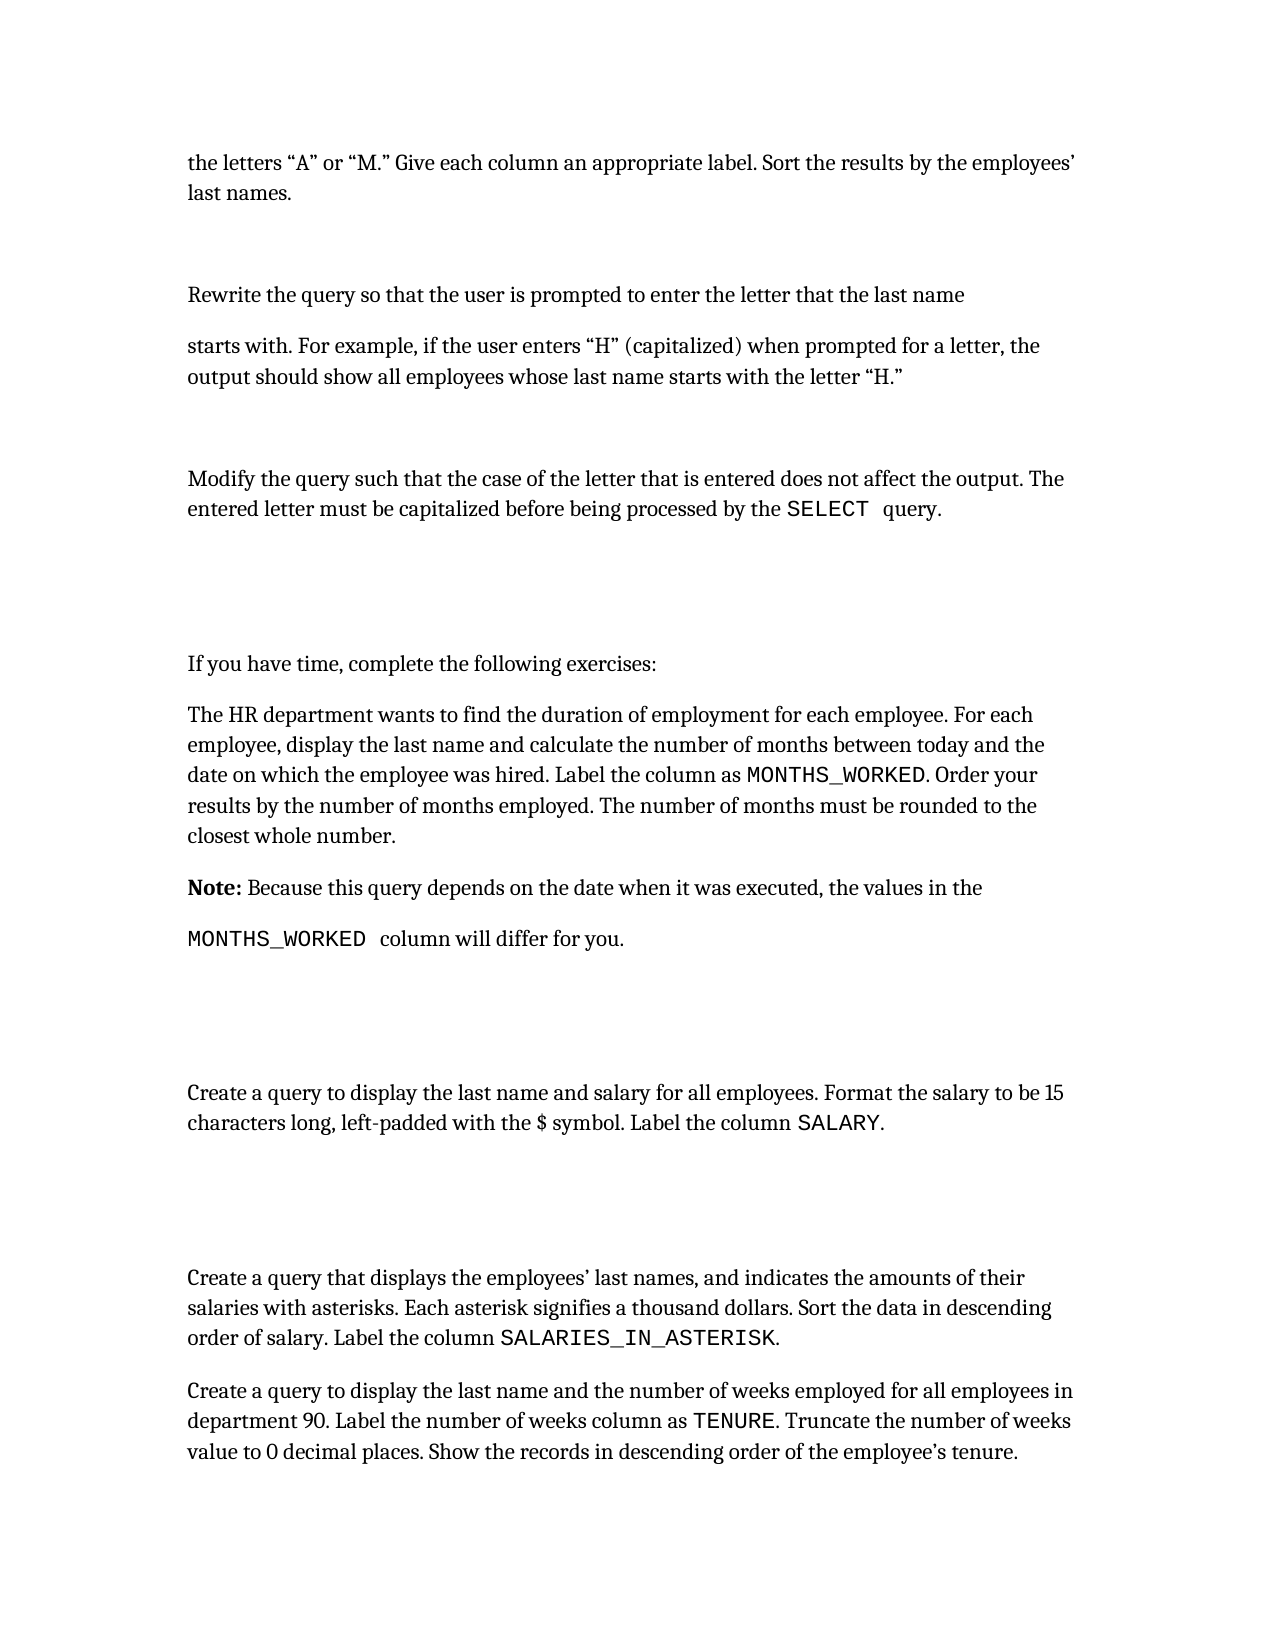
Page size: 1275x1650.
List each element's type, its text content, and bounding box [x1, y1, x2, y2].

text Modify the query such that the case of the letter that is entered does not affect the output. The entered letter must be capitalized before being processed by the SELECT query. [187, 466, 1087, 523]
text MONTHS_WORKED column will differ for you. [187, 925, 1087, 953]
text If you have time, complete the following exercises: [187, 650, 1087, 677]
text Create a query that displays the employees’ last names, and indicates the amounts of their salaries with asterisks. Each asterisk signifies a thousand dollars. Sort the data in descending order of salary. Label the column SALARIES_IN_ASTERISK. [187, 1264, 1087, 1352]
text The HR department wants to find the duration of employment for each employee. For each employee, display the last name and calculate the number of months between today and the date on which the employee was hired. Label the column as MONTHS_WORKED. Order your results by the number of months employed. The number of months must be rounded to the closest whole number. [187, 701, 1087, 850]
text Create a query to display the last name and salary for all employees. Format the salary to be 15 characters long, left-padded with the $ symbol. Label the column SALARY. [187, 1080, 1087, 1138]
text Rewrite the query so that the user is prompted to enter the letter that the last name [187, 282, 1087, 309]
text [187, 150, 1087, 207]
text Note: Because this query depends on the date when it was executed, the values in the [187, 874, 1087, 901]
text Create a query to display the last name and the number of weeks employed for all employees in department 90. Label the number of weeks column as TENURE. Truncate the number of weeks value to 0 decimal places. Show the records in descending order of the employee’s tenure. [187, 1377, 1087, 1465]
text starts with. For example, if the user enters “H” (capitalized) when prompted for a letter, the output should show all employees whose last name starts with the letter “H.” [187, 333, 1087, 390]
